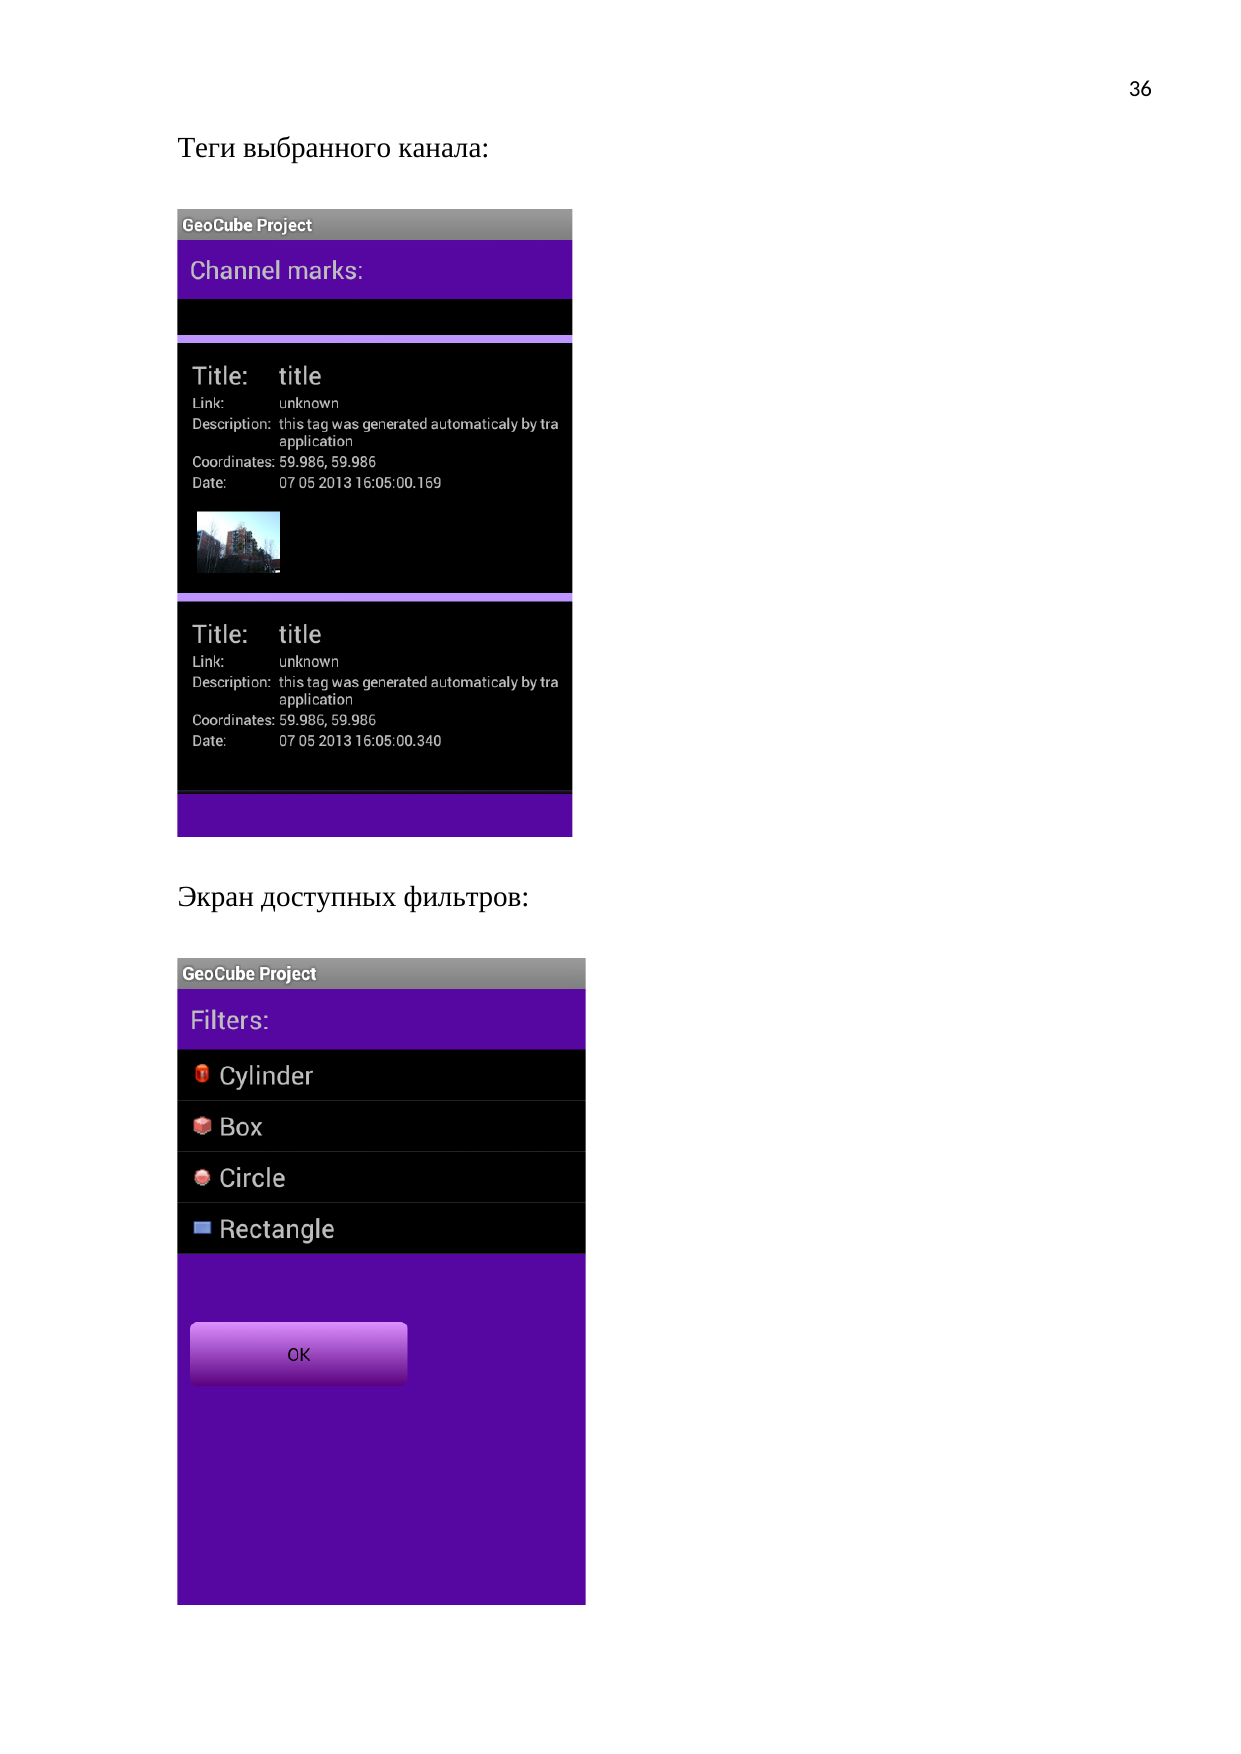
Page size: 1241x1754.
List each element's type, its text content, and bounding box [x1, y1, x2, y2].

picture [177, 958, 586, 1605]
text Теги выбранного канала: [177, 130, 1152, 163]
picture [177, 209, 573, 837]
text Экран доступных фильтров: [177, 879, 1152, 913]
